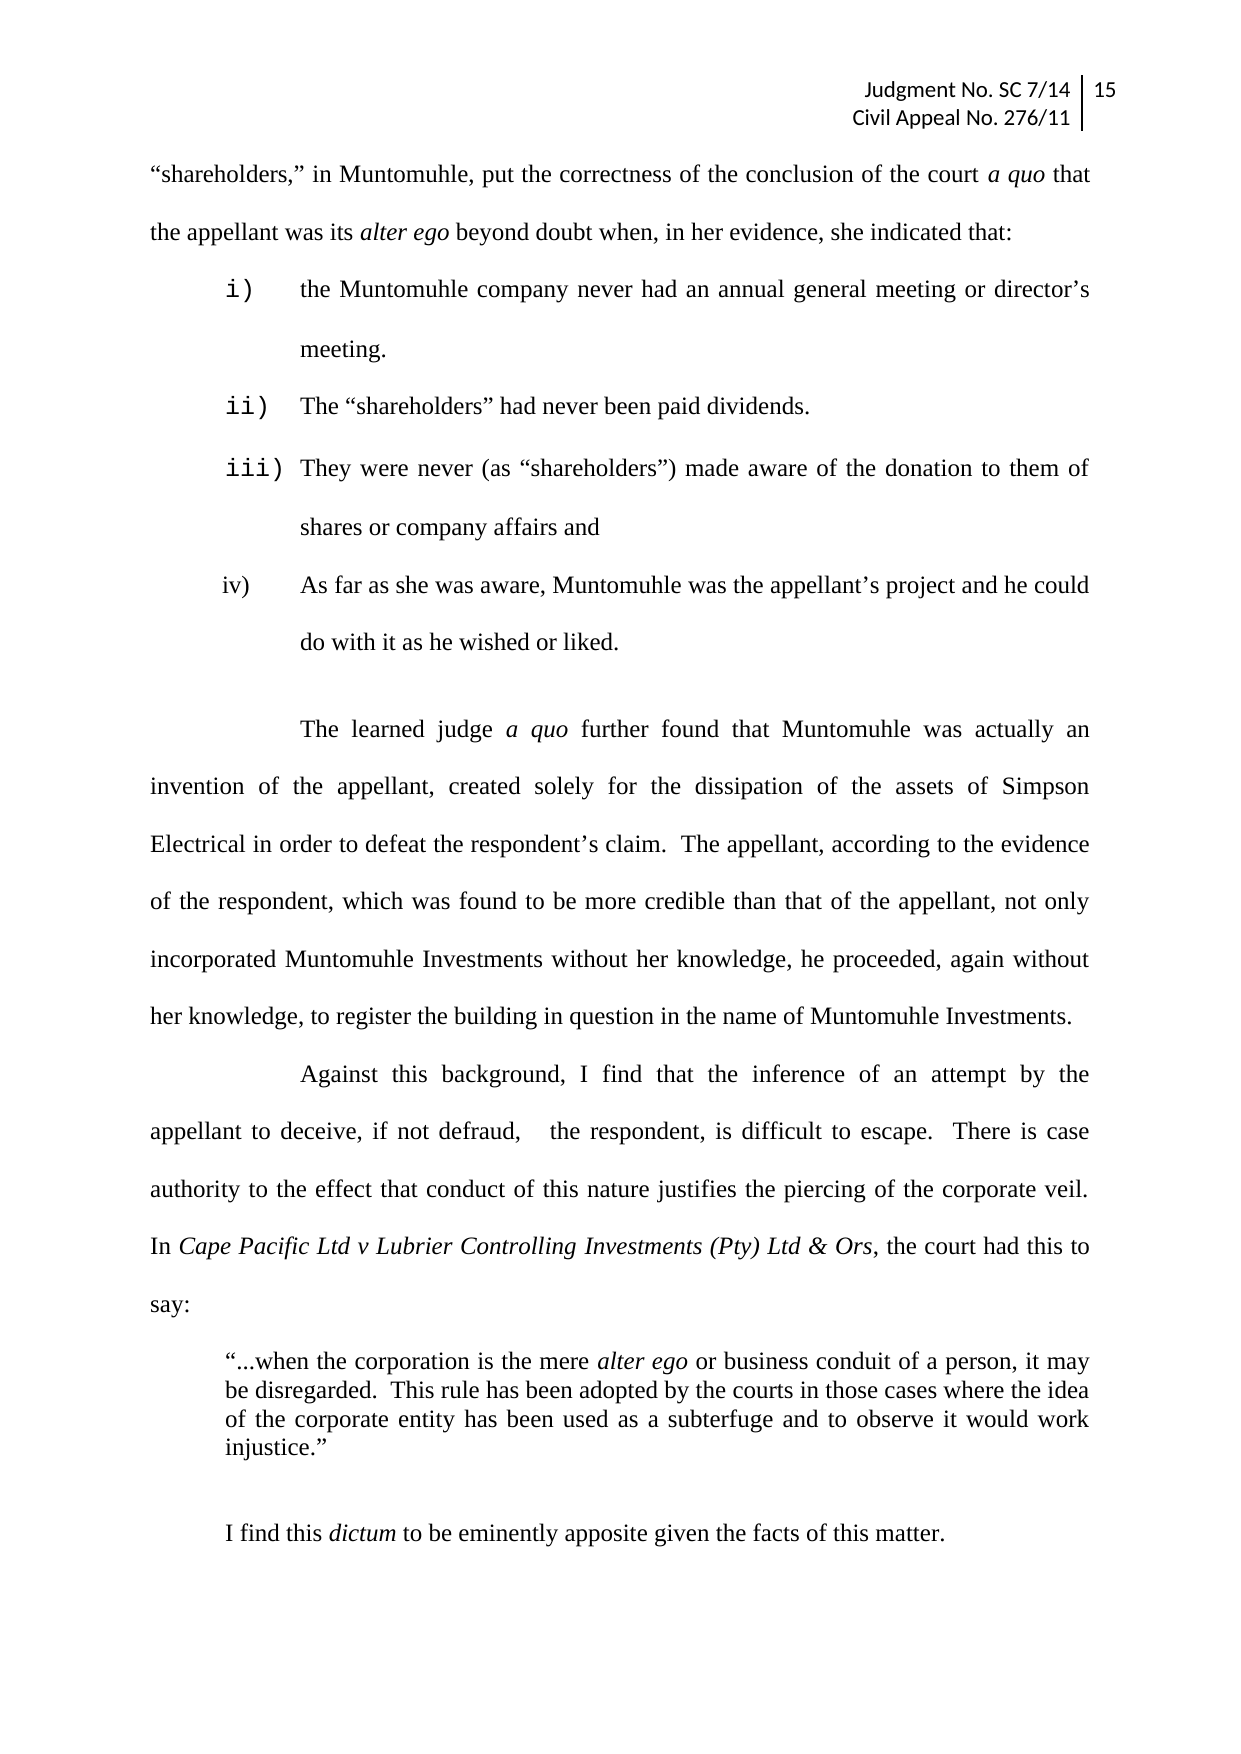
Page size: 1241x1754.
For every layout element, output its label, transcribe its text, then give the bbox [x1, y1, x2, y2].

list They were never (as “shareholders”) made aware of the donation to them of shares or company affairs and [225, 453, 1090, 541]
text The learned judge a quo further found that Muntomuhle was actually an invention of the appellant, created solely for the dissipation of the assets of Simpson Electrical in order to defeat the respondent’s claim. The appellant, according to the evidence of the respondent, which was found to be more credible than that of the appellant, not only incorporated Muntomuhle Investments without her knowledge, he proceeded, again without her knowledge, to register the building in question in the name of Muntomuhle Investments. [150, 714, 1090, 1030]
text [150, 159, 1090, 245]
text I find this dictum to be eminently apposite given the facts of this matter. [150, 1518, 1090, 1547]
list the Muntomuhle company never had an annual general meeting or director’s meeting. [225, 274, 1090, 362]
list The “shareholders” had never been paid dividends. [225, 391, 1090, 422]
text iv) As far as she was aware, Muntomuhle was the appellant’s project and he could do with it as he wished or liked. [216, 570, 1090, 656]
text “...when the corporation is the mere alter ego or business conduit of a person, it may be disregarded. This rule has been adopted by the courts in those cases where the idea of the corporate entity has been used as a subterfuge and to observe it would work injustice.” [225, 1346, 1090, 1461]
text Against this background, I find that the inference of an attempt by the appellant to deceive, if not defraud, the respondent, is difficult to escape. There is case authority to the effect that conduct of this nature justifies the piercing of the corporate veil. In Cape Pacific Ltd v Lubrier Controlling Investments (Pty) Ltd & Ors, the court had this to say: [150, 1059, 1090, 1317]
